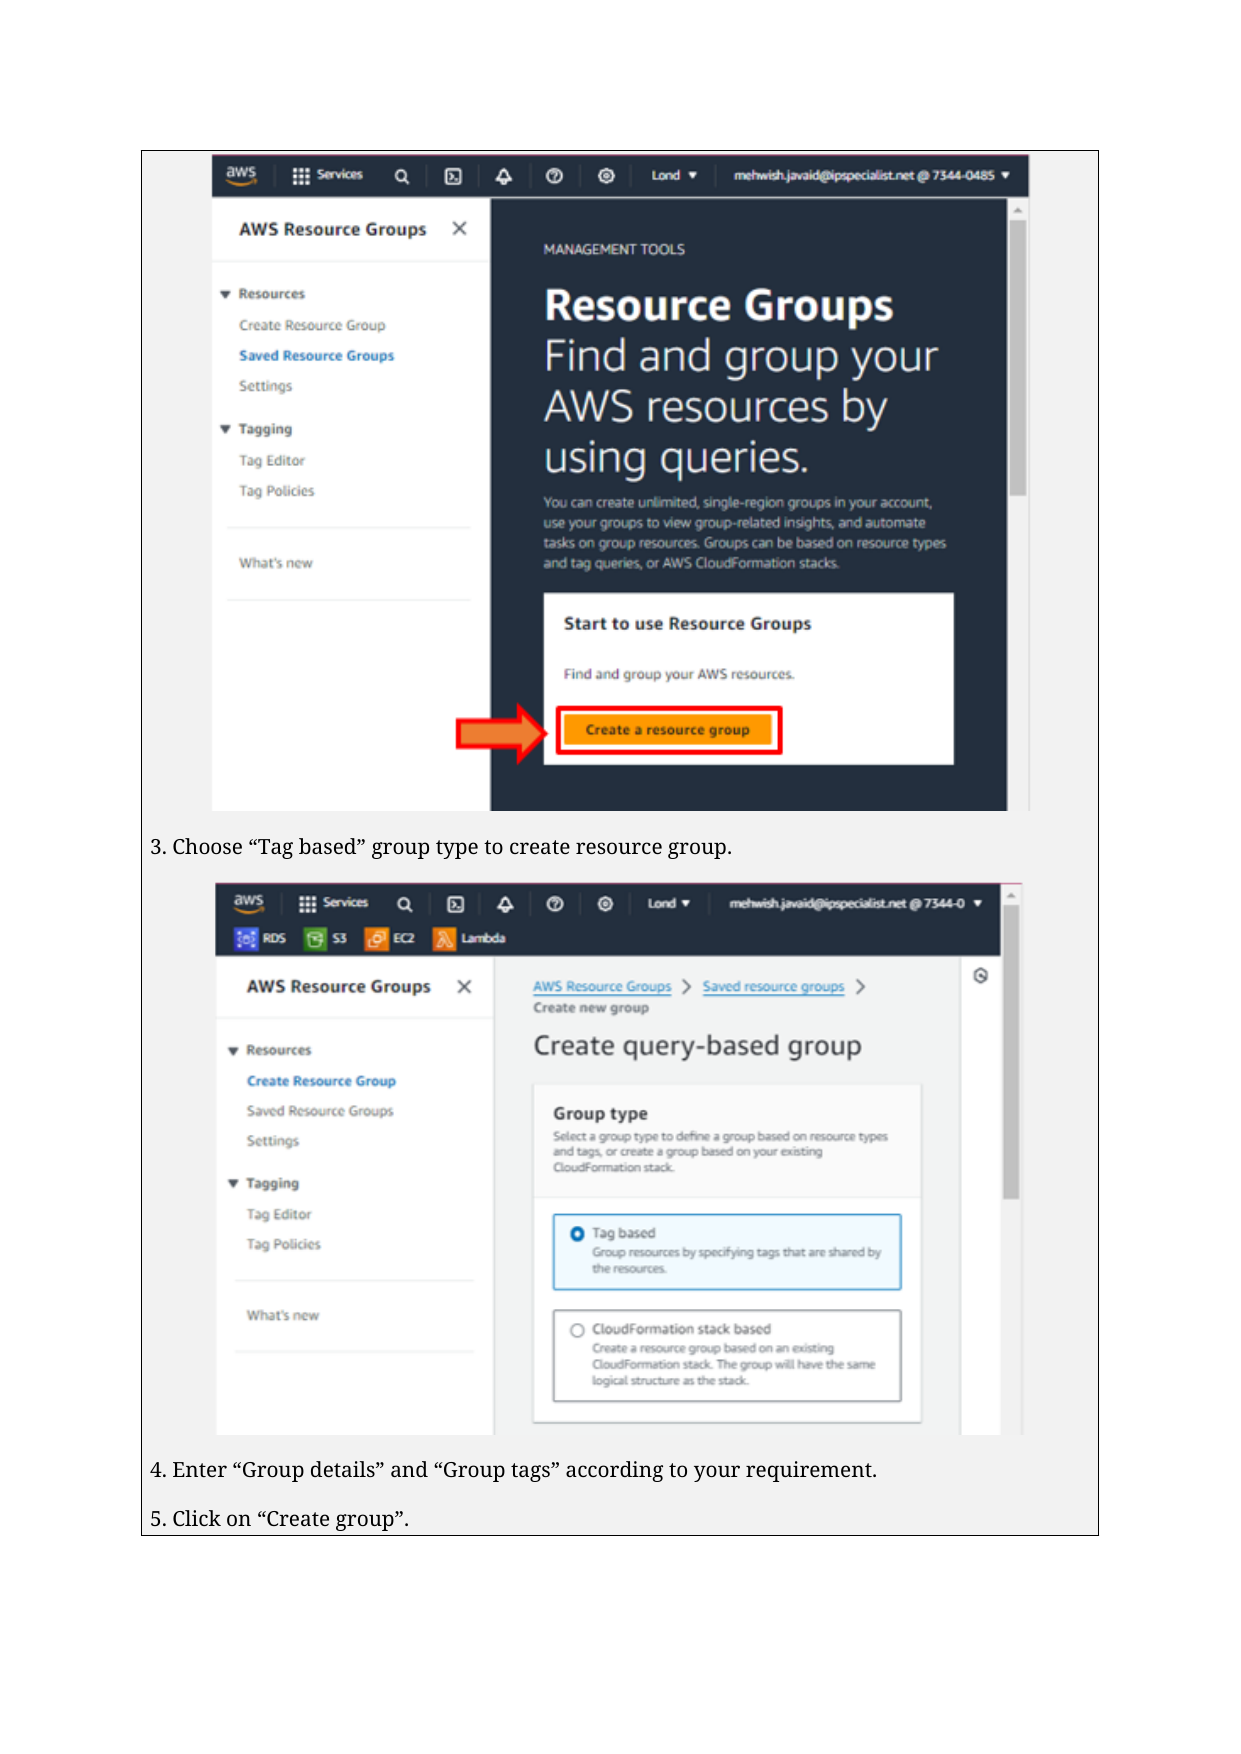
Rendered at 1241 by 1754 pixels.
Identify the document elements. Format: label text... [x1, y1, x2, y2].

text 4. Enter “Group details” and “Group tags” according to your requirement. [142, 1452, 1098, 1483]
picture [209, 153, 1032, 811]
picture [214, 881, 1026, 1435]
text 3. Choose “Tag based” group type to create resource group. [142, 829, 1098, 860]
text 5. Click on “Create group”. [142, 1501, 1098, 1535]
